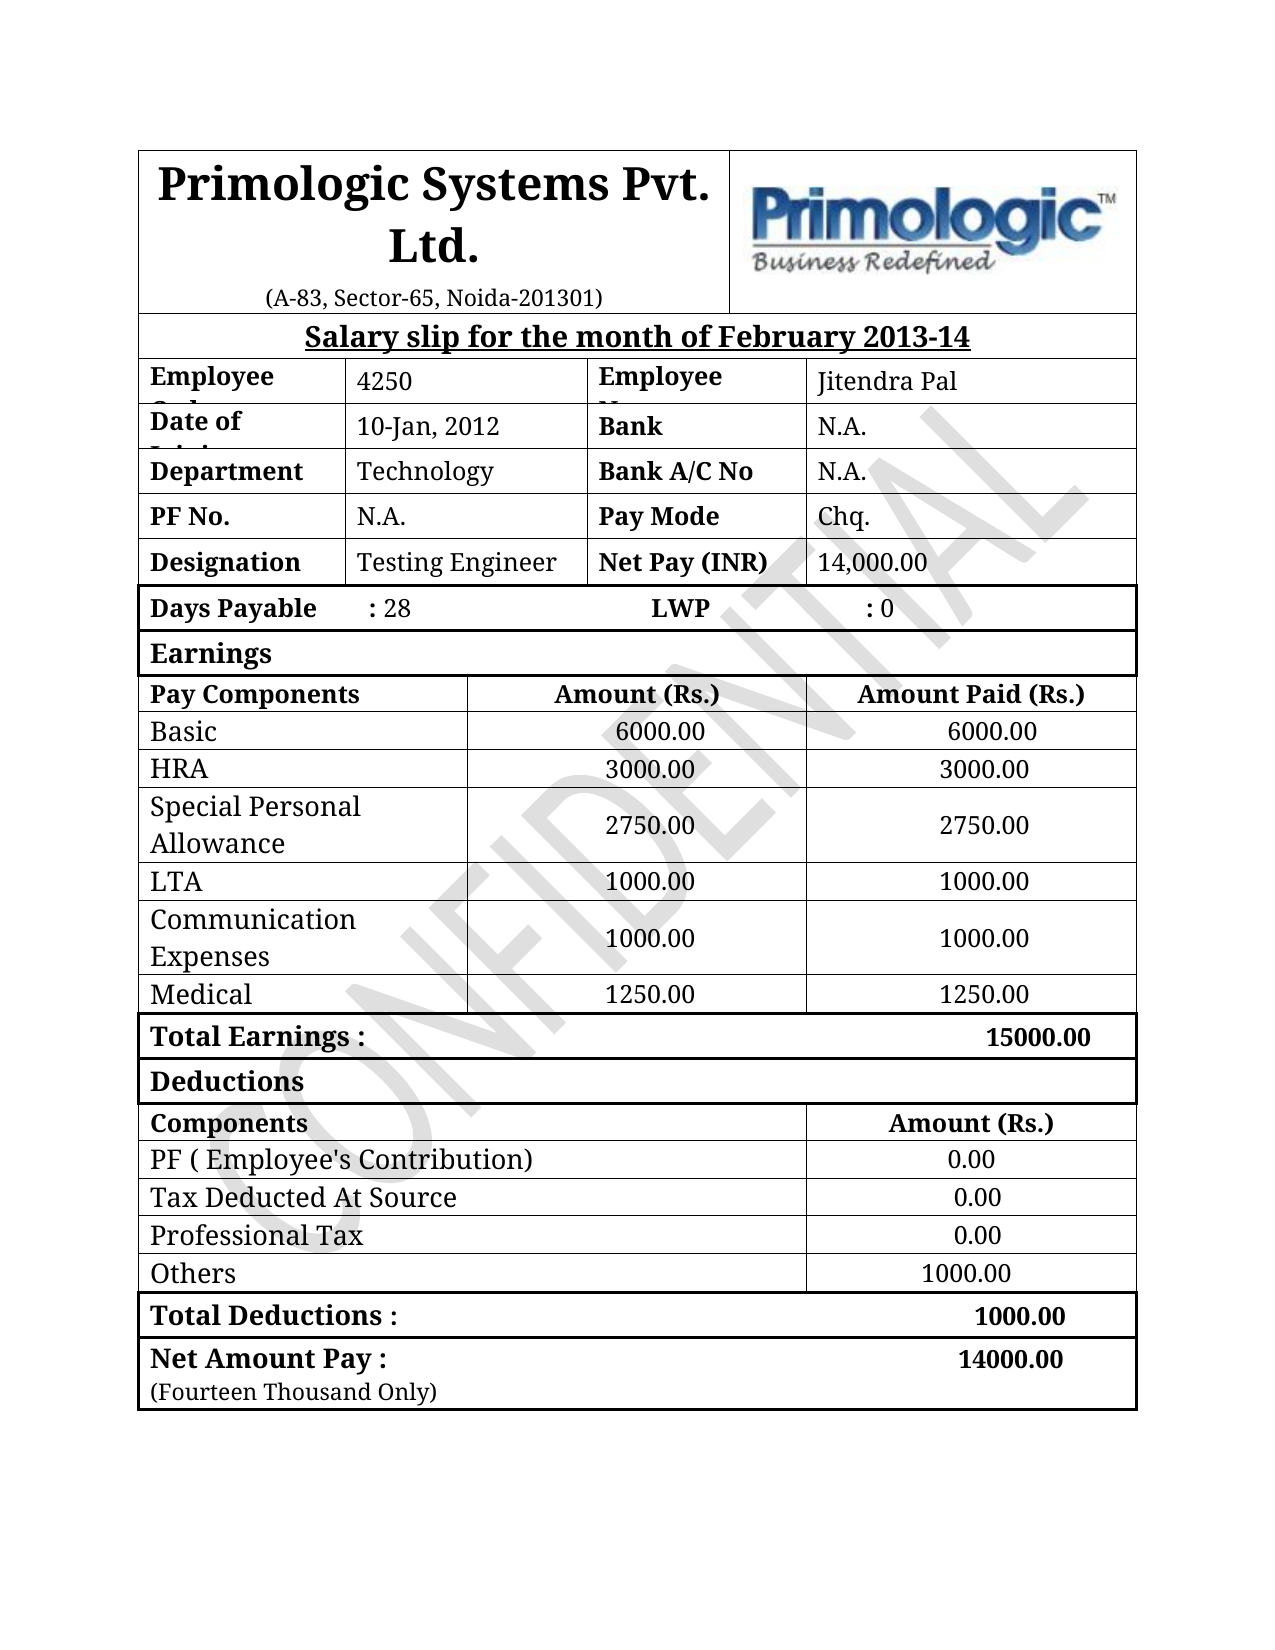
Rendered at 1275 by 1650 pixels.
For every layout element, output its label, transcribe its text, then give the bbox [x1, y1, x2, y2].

table_cell PF ( Employee's Contribution) [139, 1141, 806, 1177]
table_cell Salary slip for the month of February 2013-14 [139, 314, 1136, 358]
table_cell Days Payable : 28 LWP : 0 [140, 587, 1135, 629]
table_cell 0.00 [807, 1141, 1136, 1177]
table_cell Department [139, 449, 345, 493]
table_cell Bank A/C No [588, 449, 806, 493]
table_cell 14,000.00 [807, 539, 1136, 584]
table_cell Employee Code [139, 359, 345, 403]
table_cell PF No. [139, 494, 345, 538]
table_cell Testing Engineer [346, 539, 587, 584]
table_cell Jitendra Pal [807, 359, 1136, 403]
table_cell Date of Joining [139, 404, 345, 448]
table_cell Earnings [140, 632, 1135, 674]
table_cell Tax Deducted At Source [139, 1179, 806, 1215]
table_cell Pay Mode [588, 494, 806, 538]
table_cell 1000.00 [807, 863, 1136, 899]
table_cell 1000.00 [807, 901, 1136, 974]
table_cell Professional Tax [139, 1216, 806, 1253]
table_cell Chq. [807, 494, 1136, 538]
table_cell N.A. [346, 494, 587, 538]
table_cell HRA [139, 750, 467, 787]
table_cell 1250.00 [468, 975, 806, 1012]
picture [742, 186, 1123, 278]
table_cell Amount Paid (Rs.) [807, 677, 1136, 711]
table_cell 6000.00 [807, 712, 1136, 749]
table_cell 2750.00 [468, 788, 806, 862]
table_cell Amount (Rs.) [807, 1105, 1136, 1139]
table_cell Designation [139, 539, 345, 584]
table_cell Net Pay (INR) [588, 539, 806, 584]
table_cell 0.00 [807, 1216, 1136, 1253]
table_cell 10-Jan, 2012 [346, 404, 587, 448]
table_cell Special Personal Allowance [139, 788, 467, 862]
table_cell Medical [139, 975, 467, 1012]
table_cell Basic [139, 712, 467, 749]
table_cell 3000.00 [468, 750, 806, 787]
table_header Primologic Systems Pvt. Ltd. (A-83, Sector-65, Noida-201301) [139, 151, 729, 313]
table_cell Components [139, 1105, 806, 1139]
table_cell 4250 [346, 359, 587, 403]
table_cell Deductions [140, 1060, 1135, 1102]
table_cell 1000.00 [468, 901, 806, 974]
table_cell Total Deductions : 1000.00 [140, 1294, 1135, 1336]
table_cell 0.00 [807, 1179, 1136, 1215]
table_cell Amount (Rs.) [468, 677, 806, 711]
table_cell N.A. [807, 449, 1136, 493]
table_cell LTA [139, 863, 467, 899]
table_header [730, 151, 1136, 313]
table_cell Communication Expenses [139, 901, 467, 974]
table_cell N.A. [807, 404, 1136, 448]
table_cell Others [139, 1254, 806, 1291]
table_cell 1250.00 [807, 975, 1136, 1012]
table_cell Technology [346, 449, 587, 493]
table_cell Net Amount Pay : 14000.00 (Fourteen Thousand Only) [140, 1339, 1135, 1407]
table_cell Pay Components [139, 677, 467, 711]
table_cell 1000.00 [468, 863, 806, 899]
table_cell Total Earnings : 15000.00 [140, 1015, 1135, 1057]
table_cell 3000.00 [807, 750, 1136, 787]
table_cell Employee Name [588, 359, 806, 403]
table_cell 1000.00 [807, 1254, 1136, 1291]
table_cell 2750.00 [807, 788, 1136, 862]
table_cell Bank [588, 404, 806, 448]
table_cell 6000.00 [468, 712, 806, 749]
